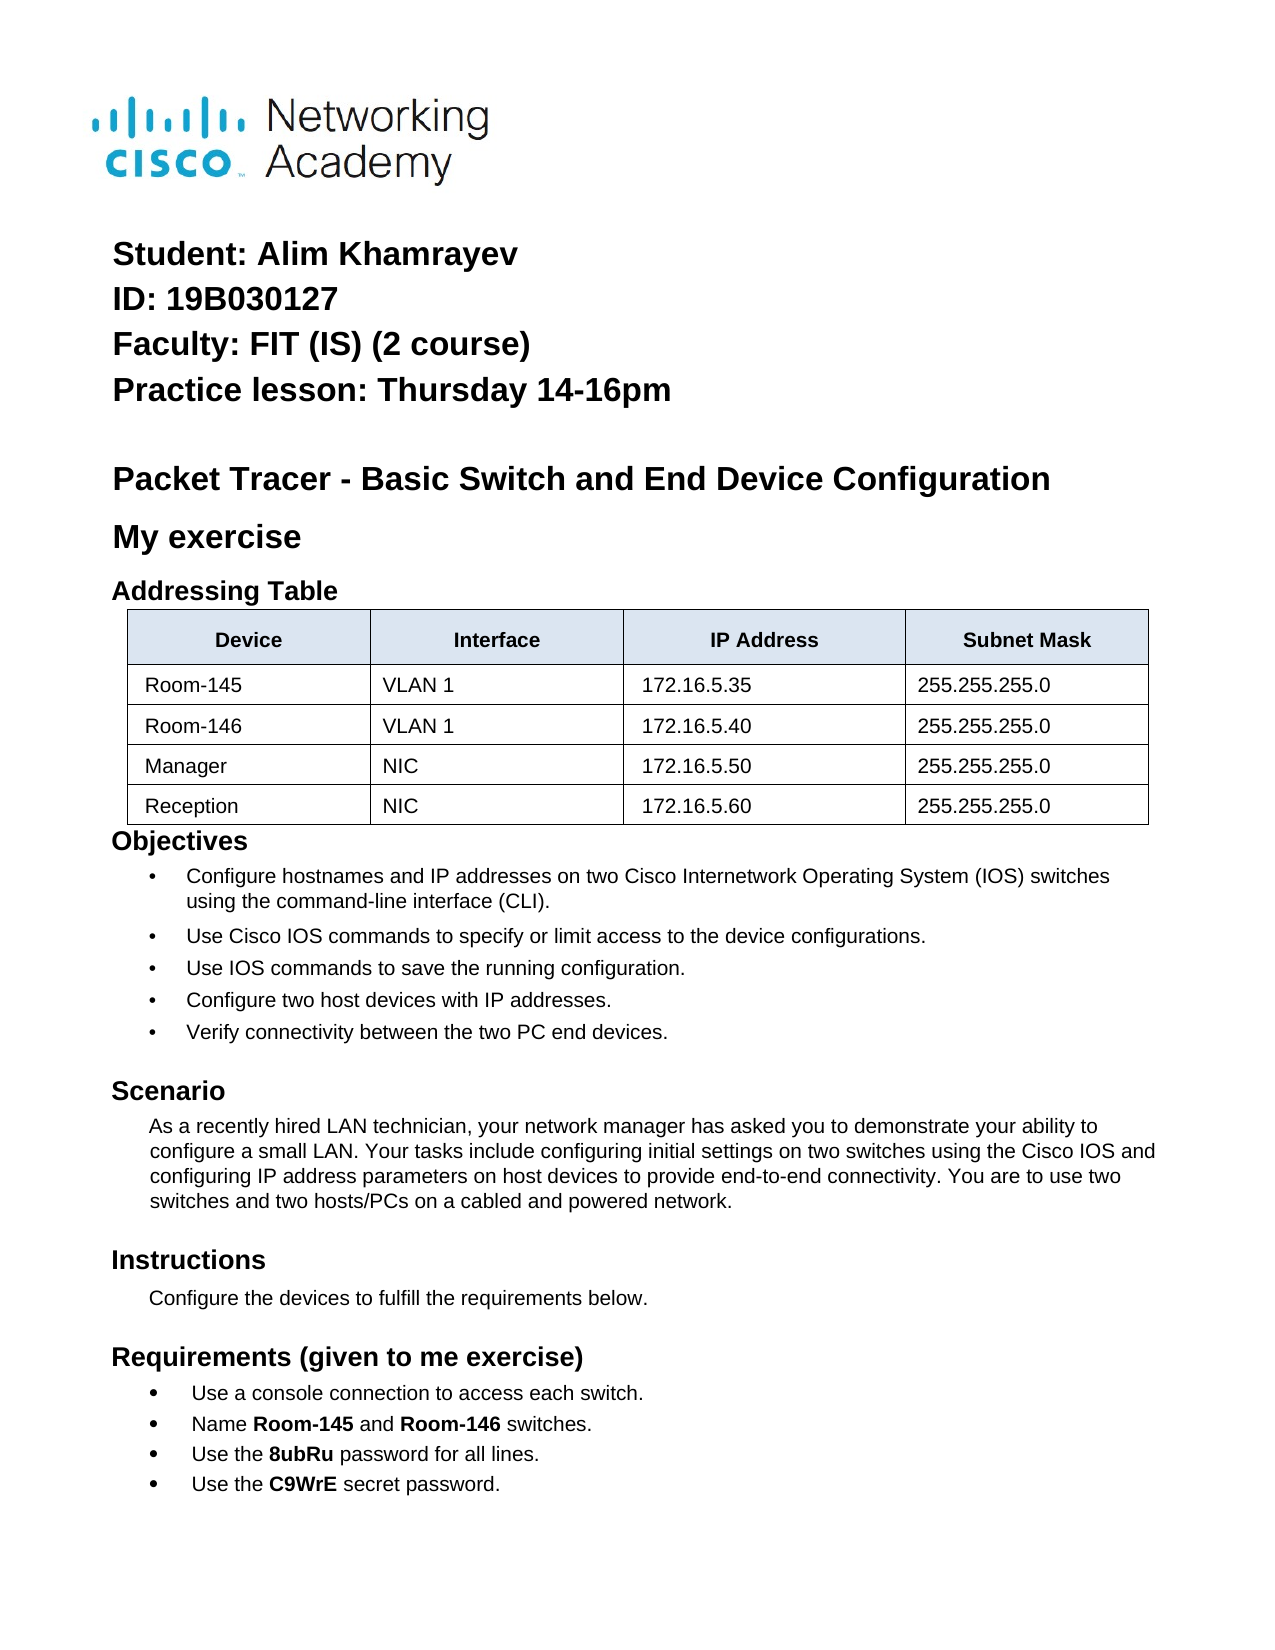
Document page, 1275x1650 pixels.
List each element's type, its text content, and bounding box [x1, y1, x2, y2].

table_cell 255.255.255.0 [906, 665, 1148, 704]
table_cell 255.255.255.0 [906, 785, 1148, 824]
list Verify connectivity between the two PC end devices. [148, 1019, 1162, 1043]
subtitle Requirements (given to me exercise) [111, 1341, 1162, 1372]
table_cell 172.16.5.50 [624, 745, 905, 784]
table_cell 255.255.255.0 [906, 705, 1148, 744]
list Configure two host devices with IP addresses. [148, 988, 1162, 1012]
list Configure hostnames and IP addresses on two Cisco Internetwork Operating System (IOS) switches using the command-line interface (CLI). [148, 864, 1162, 913]
subtitle Objectives [111, 825, 1162, 856]
table_cell Manager [128, 745, 370, 784]
text · Name Room-145 and Room-146 switches. [150, 1411, 1162, 1436]
table_cell VLAN 1 [371, 665, 623, 704]
text My exercise [112, 517, 1162, 556]
table_cell Reception [128, 785, 370, 824]
text Packet Tracer - Basic Switch and End Device Configuration [112, 459, 1162, 498]
list Use Cisco IOS commands to specify or limit access to the device configurations. [148, 924, 1162, 948]
text Configure the devices to fulfill the requirements below. [148, 1286, 1162, 1310]
text Practice lesson: Thursday 14-16pm [112, 370, 1162, 408]
text · Use a console connection to access each switch. [150, 1381, 1162, 1405]
subtitle Addressing Table [111, 575, 1162, 606]
subtitle Scenario [111, 1074, 1162, 1106]
table_cell Room-145 [128, 665, 370, 704]
table_header Subnet Mask [906, 610, 1148, 664]
text Faculty: FIT (IS) (2 course) [112, 324, 1162, 363]
table_cell NIC [371, 745, 623, 784]
text As a recently hired LAN technician, your network manager has asked you to demonstrate your ability to configure a small LAN. Your tasks include configuring initial settings on two switches using the Cisco IOS and configuring IP address parameters on host devices to provide end-to-end connectivity. You are to use two switches and two hosts/PCs on a cabled and powered network. [148, 1114, 1162, 1213]
table_cell 172.16.5.40 [624, 705, 905, 744]
table_header Interface [371, 610, 623, 664]
table_cell 255.255.255.0 [906, 745, 1148, 784]
picture [82, 81, 507, 214]
table_cell NIC [371, 785, 623, 824]
text · Use the C9WrE secret password. [150, 1472, 1162, 1496]
table_header Device [128, 610, 370, 664]
table_cell 172.16.5.60 [624, 785, 905, 824]
table_header IP Address [624, 610, 905, 664]
list Use IOS commands to save the running configuration. [148, 956, 1162, 980]
text Student: Alim Khamrayev [112, 234, 1162, 272]
text ID: 19B030127 [112, 279, 1162, 318]
table_cell Room-146 [128, 705, 370, 744]
table_cell 172.16.5.35 [624, 665, 905, 704]
table_cell VLAN 1 [371, 705, 623, 744]
text · Use the 8ubRu password for all lines. [150, 1442, 1162, 1466]
text Instructions [111, 1244, 1162, 1275]
